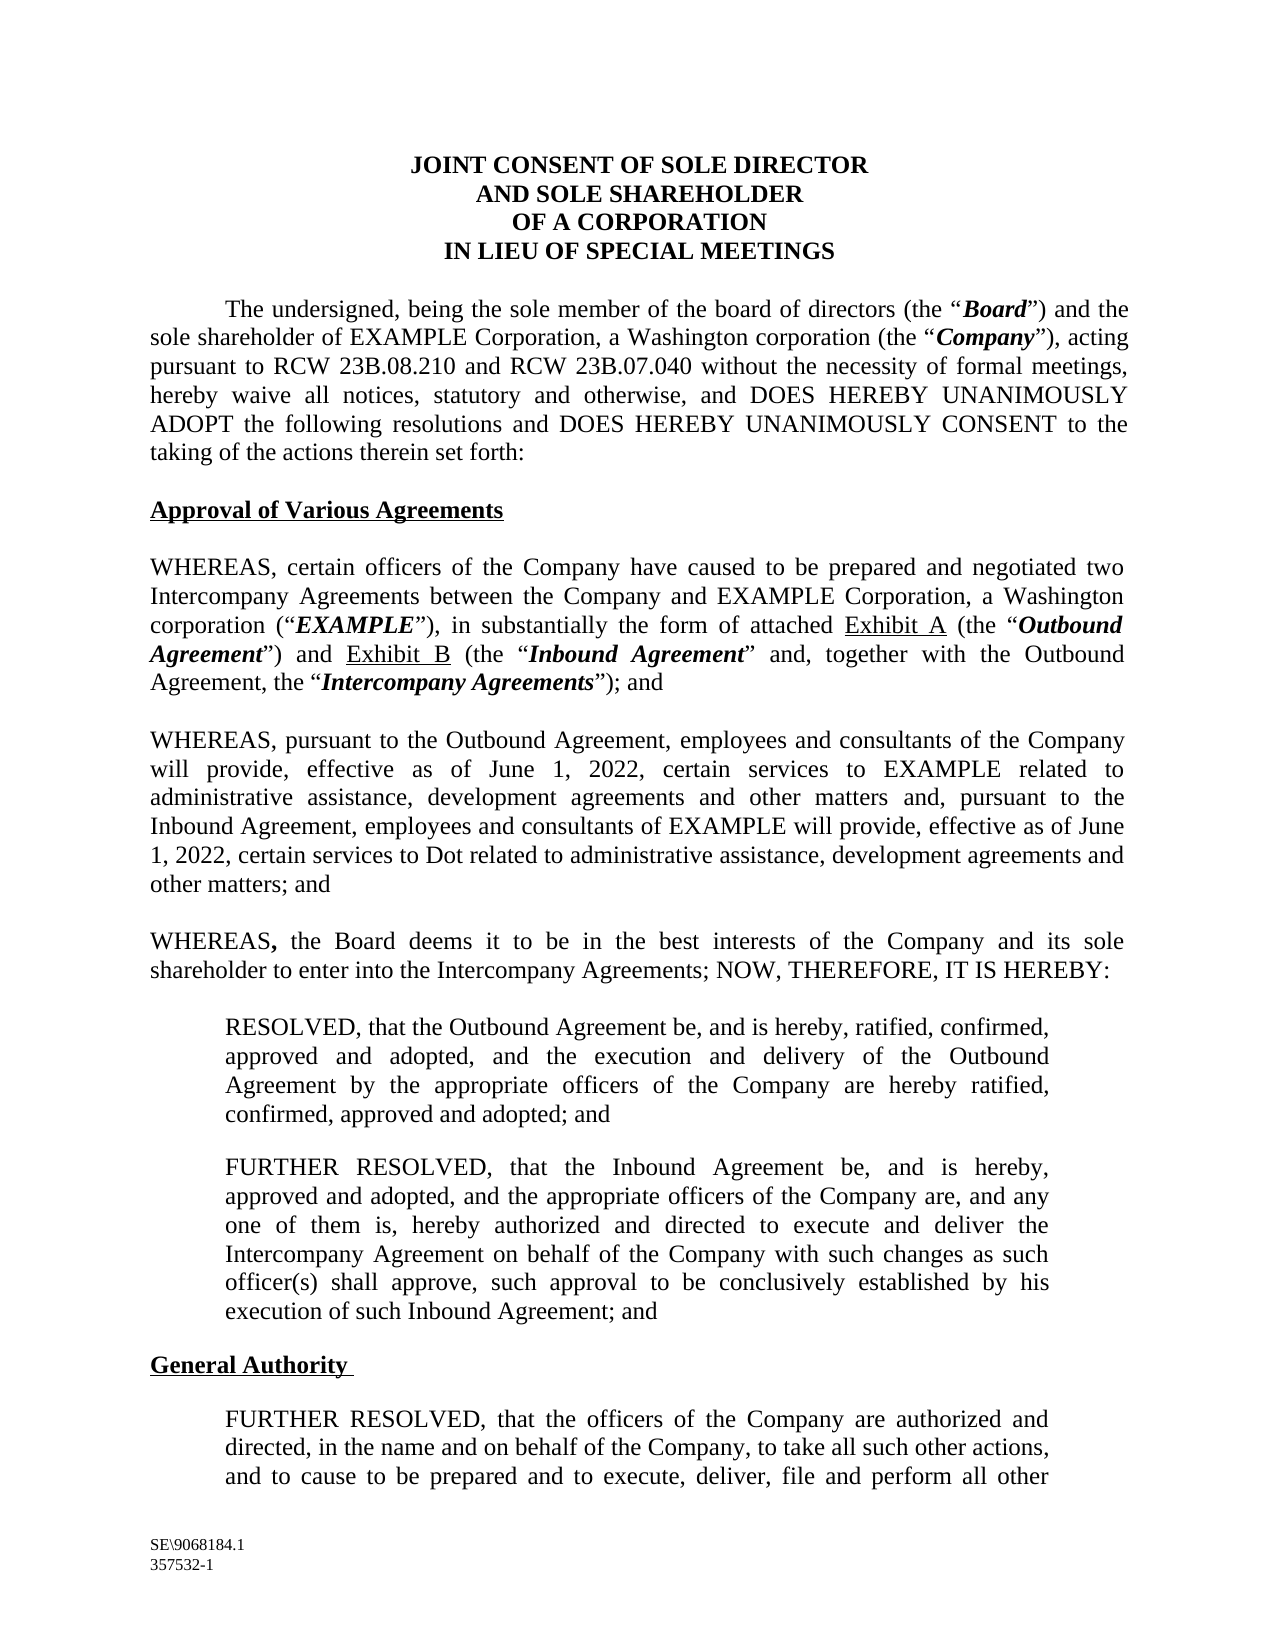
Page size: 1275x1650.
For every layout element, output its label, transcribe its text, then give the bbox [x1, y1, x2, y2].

title AND SOLE SHAREHOLDER [150, 179, 1129, 207]
text WHEREAS, certain officers of the Company have caused to be prepared and negotiated two Intercompany Agreements between the Company and EXAMPLE Corporation, a Washington corporation (“EXAMPLE”), in substantially the form of attached Exhibit A (the “Outbound Agreement”) and Exhibit B (the “Inbound Agreement” and, together with the Outbound Agreement, the “Intercompany Agreements”); and [150, 552, 1125, 696]
text WHEREAS, the Board deems it to be in the best interests of the Company and its sole shareholder to enter into the Intercompany Agreements; NOW, THEREFORE, IT IS HEREBY: [150, 926, 1125, 984]
text FURTHER RESOLVED, that the Inbound Agreement be, and is hereby, approved and adopted, and the appropriate officers of the Company are, and any one of them is, hereby authorized and directed to execute and deliver the Intercompany Agreement on behalf of the Company with such changes as such officer(s) shall approve, such approval to be conclusively established by his execution of such Inbound Agreement; and [225, 1152, 1050, 1325]
title JOINT CONSENT OF SOLE DIRECTOR [150, 150, 1129, 179]
text RESOLVED, that the Outbound Agreement be, and is hereby, ratified, confirmed, approved and adopted, and the execution and delivery of the Outbound Agreement by the appropriate officers of the Company are hereby ratified, confirmed, approved and adopted; and [225, 1012, 1050, 1127]
title IN LIEU OF SPECIAL MEETINGS [150, 236, 1129, 265]
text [225, 1404, 1050, 1490]
text General Authority [150, 1350, 1125, 1379]
text Approval of Various Agreements [150, 495, 1129, 524]
text WHEREAS, pursuant to the Outbound Agreement, employees and consultants of the Company will provide, effective as of June 1, 2022, certain services to EXAMPLE related to administrative assistance, development agreements and other matters and, pursuant to the Inbound Agreement, employees and consultants of EXAMPLE will provide, effective as of June 1, 2022, certain services to Dot related to administrative assistance, development agreements and other matters; and [150, 725, 1125, 897]
title The undersigned, being the sole member of the board of directors (the “Board”) and the sole shareholder of EXAMPLE Corporation, a Washington corporation (the “Company”), acting pursuant to RCW 23B.08.210 and RCW 23B.07.040 without the necessity of formal meetings, hereby waive all notices, statutory and otherwise, and DOES HEREBY UNANIMOUSLY ADOPT the following resolutions and DOES HEREBY UNANIMOUSLY CONSENT to the taking of the actions therein set forth: [150, 294, 1129, 466]
title OF A CORPORATION [150, 207, 1129, 236]
